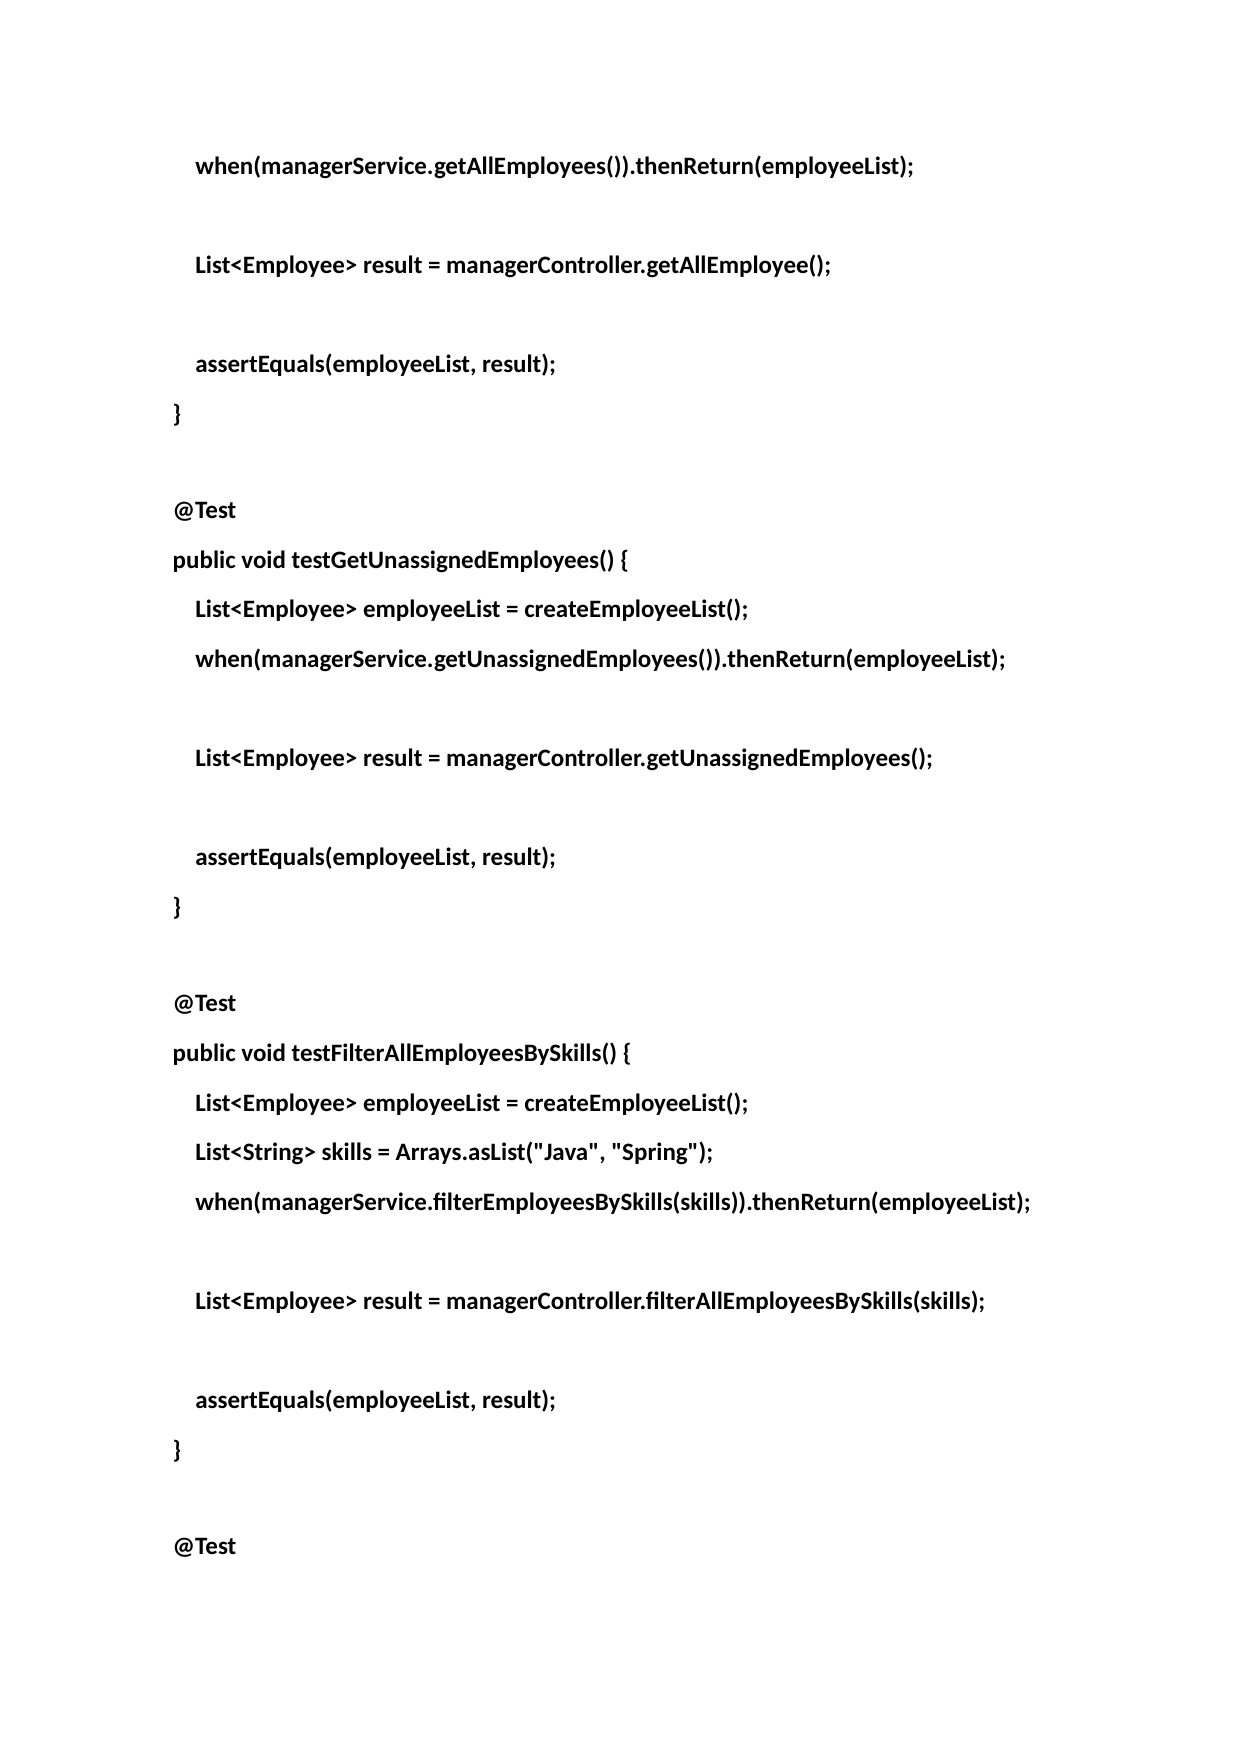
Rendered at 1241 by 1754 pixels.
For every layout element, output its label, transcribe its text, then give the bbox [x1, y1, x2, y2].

text List<Employee> result = managerController.getUnassignedEmployees(); [150, 742, 1090, 773]
text assertEquals(employeeList, result); [150, 1384, 1090, 1415]
text assertEquals(employeeList, result); [150, 841, 1090, 872]
text List<Employee> employeeList = createEmployeeList(); [150, 593, 1090, 624]
text @Test [150, 987, 1090, 1018]
text List<String> skills = Arrays.asList("Java", "Spring"); [150, 1136, 1090, 1167]
text when(managerService.filterEmployeesBySkills(skills)).thenReturn(employeeList); [150, 1186, 1090, 1216]
text @Test [150, 494, 1090, 525]
text when(managerService.getAllEmployees()).thenReturn(employeeList); [150, 150, 1090, 181]
text } [150, 1434, 1090, 1464]
text public void testFilterAllEmployeesBySkills() { [150, 1037, 1090, 1068]
text public void testGetUnassignedEmployees() { [150, 544, 1090, 574]
text when(managerService.getUnassignedEmployees()).thenReturn(employeeList); [150, 643, 1090, 674]
text @Test [150, 1530, 1090, 1561]
text assertEquals(employeeList, result); [150, 348, 1090, 379]
text } [150, 398, 1090, 428]
text List<Employee> result = managerController.getAllEmployee(); [150, 249, 1090, 280]
text List<Employee> employeeList = createEmployeeList(); [150, 1087, 1090, 1117]
text } [150, 891, 1090, 922]
text List<Employee> result = managerController.filterAllEmployeesBySkills(skills); [150, 1285, 1090, 1316]
